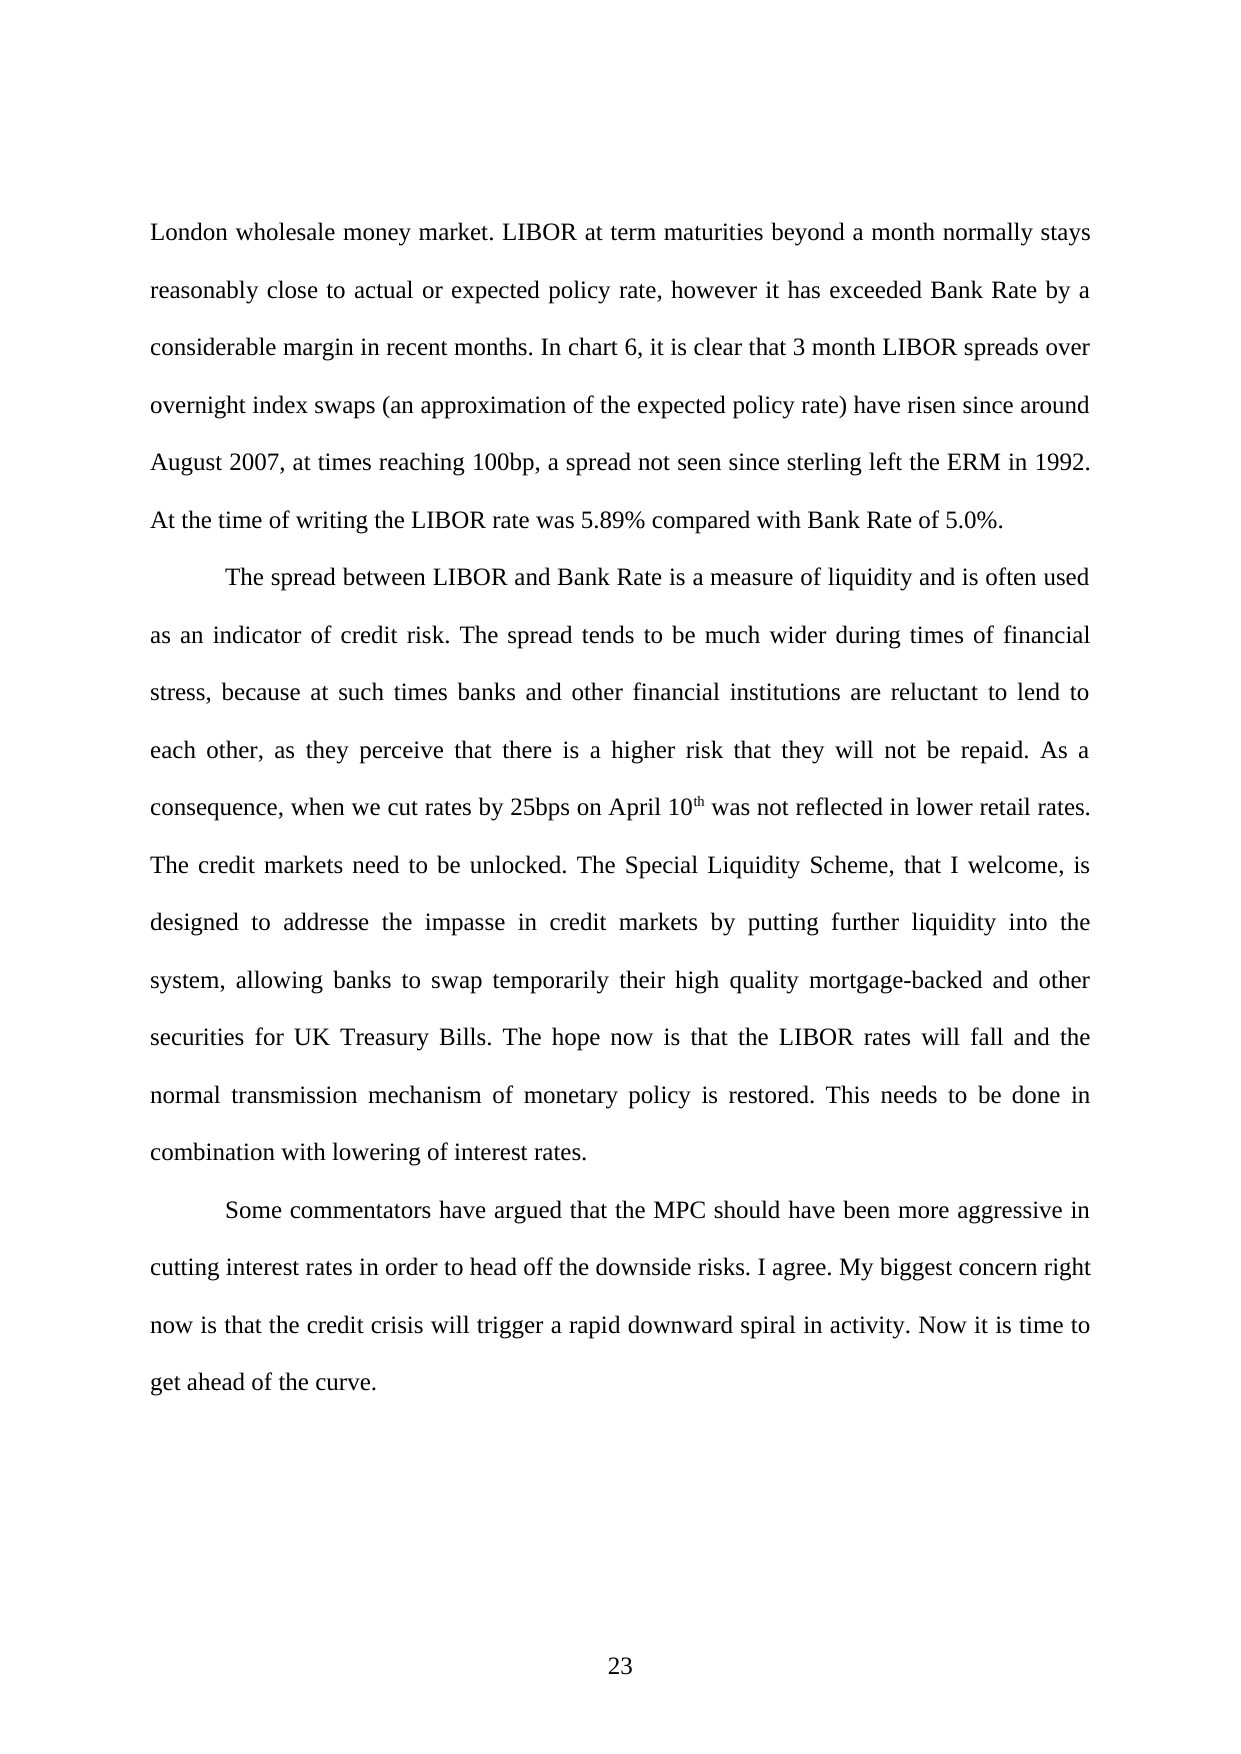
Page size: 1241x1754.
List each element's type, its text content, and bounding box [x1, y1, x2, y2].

text London wholesale money market. LIBOR at term maturities beyond a month normally stays reasonably close to actual or expected policy rate, however it has exceeded Bank Rate by a considerable margin in recent months. In chart 6, it is clear that 3 month LIBOR spreads over overnight index swaps (an approximation of the expected policy rate) have risen since around August 2007, at times reaching 100bp, a spread not seen since sterling left the ERM in 1992. At the time of writing the LIBOR rate was 5.89% compared with Bank Rate of 5.0%. [150, 217, 1091, 534]
text Some commentators have argued that the MPC should have been more aggressive in cutting interest rates in order to head off the downside risks. I agree. My biggest concern right now is that the credit crisis will trigger a rapid downward spiral in activity. Now it is time to get ahead of the curve. [150, 1195, 1091, 1396]
text The spread between LIBOR and Bank Rate is a measure of liquidity and is often used as an indicator of credit risk. The spread tends to be much wider during times of financial stress, because at such times banks and other financial institutions are reluctant to lend to each other, as they perceive that there is a higher risk that they will not be repaid. As a consequence, when we cut rates by 25bps on April 10th was not reflected in lower retail rates. The credit markets need to be unlocked. The Special Liquidity Scheme, that I welcome, is designed to addresse the impasse in credit markets by putting further liquidity into the system, allowing banks to swap temporarily their high quality mortgage-backed and other securities for UK Treasury Bills. The hope now is that the LIBOR rates will fall and the normal transmission mechanism of monetary policy is restored. This needs to be done in combination with lowering of interest rates. [150, 562, 1091, 1166]
